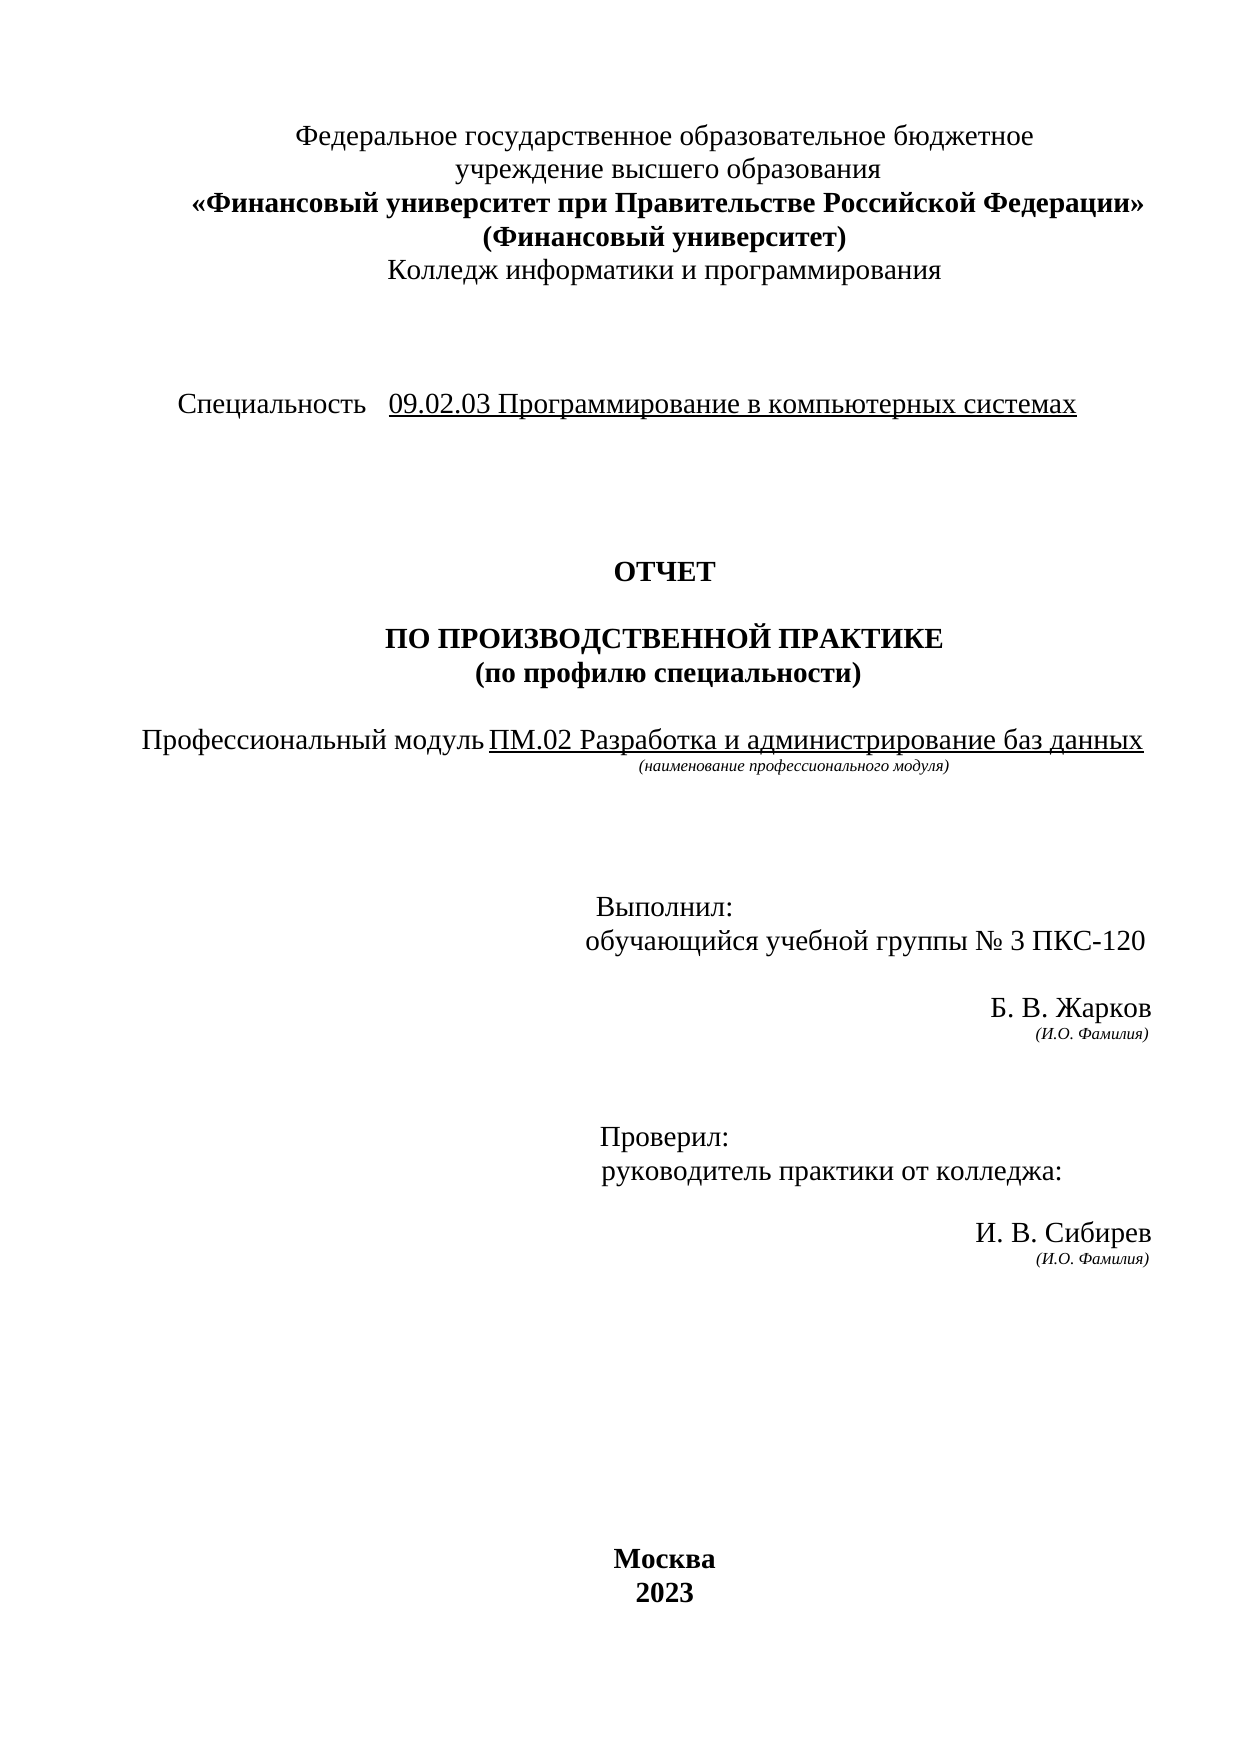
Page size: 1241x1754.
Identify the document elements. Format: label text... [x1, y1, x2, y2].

text Москва [177, 1541, 1152, 1575]
text Профессиональный модуль ПМ.02 Разработка и администрирование баз данных [133, 722, 1152, 755]
text И. В. Сибирев [177, 1215, 1152, 1249]
text Выполнил: [177, 889, 1152, 923]
text Колледж информатики и программирования [177, 252, 1152, 286]
text обучающийся учебной группы № 3 ПКС-120 [177, 923, 1152, 957]
text «Финансовый университет при Правительстве Российской Федерации» [177, 185, 1152, 219]
text Федеральное государственное образовательное бюджетное [177, 118, 1152, 152]
text (И.О. Фамилия) [177, 1024, 1152, 1057]
text учреждение высшего образования [177, 152, 1152, 185]
text (Финансовый университет) [177, 219, 1152, 252]
text ПО ПРОИЗВОДСТВЕННОЙ ПРАКТИКЕ [177, 621, 1152, 655]
text руководитель практики от колледжа: [177, 1153, 1152, 1187]
text Специальность 09.02.03 Программирование в компьютерных системах [177, 386, 1152, 420]
text (наименование профессионального модуля) [133, 755, 1152, 789]
text Б. В. Жарков [177, 990, 1152, 1024]
text (по профилю специальности) [177, 655, 1152, 688]
text ОТЧЕТ [177, 554, 1152, 588]
text (И.О. Фамилия) [693, 1249, 1152, 1282]
text Проверил: [177, 1119, 1152, 1153]
text 2023 [177, 1575, 1152, 1608]
